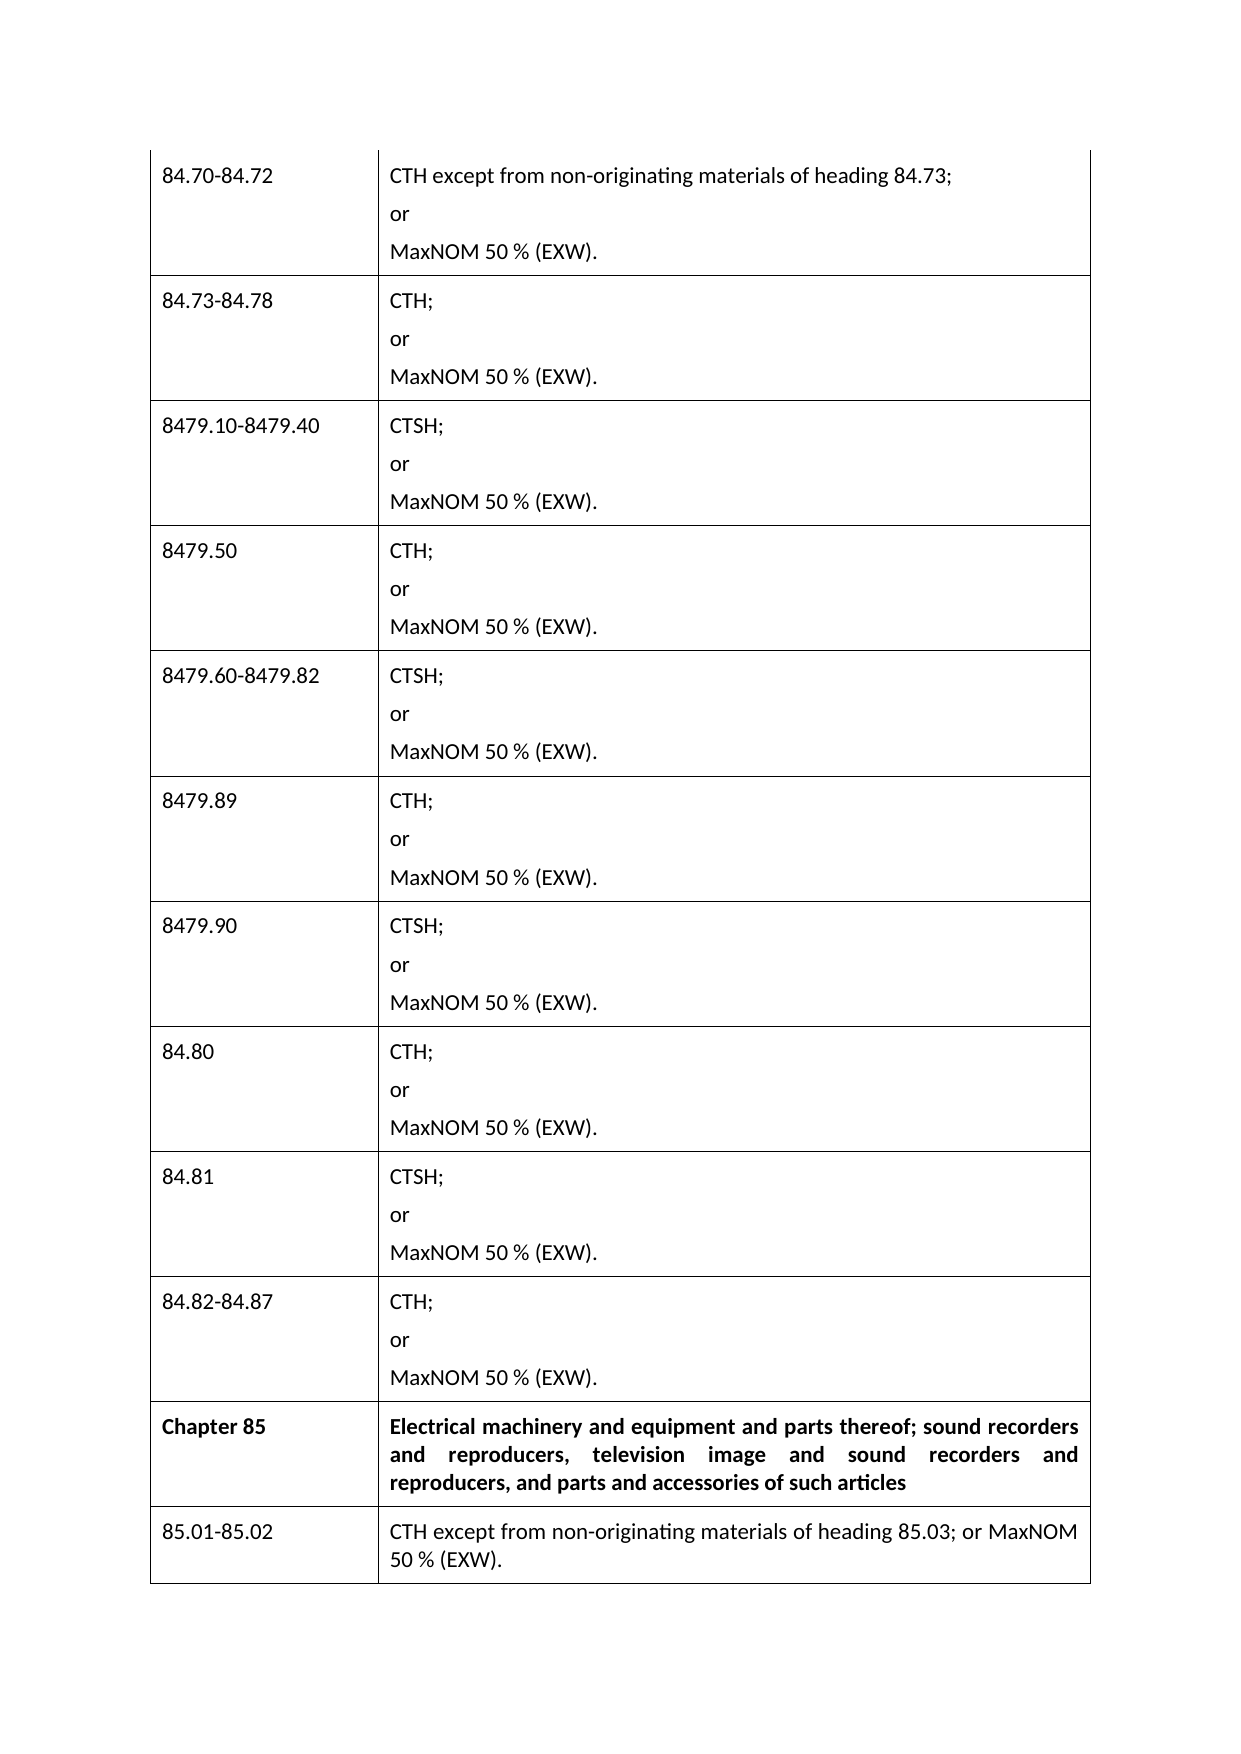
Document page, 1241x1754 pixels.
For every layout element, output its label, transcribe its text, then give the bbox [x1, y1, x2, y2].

table_cell CTH; or MaxNOM 50 % (EXW). [379, 1027, 1090, 1151]
table_cell 8479.90 [151, 902, 378, 1026]
table_cell CTSH; or MaxNOM 50 % (EXW). [379, 1152, 1090, 1276]
table_cell 8479.50 [151, 526, 378, 650]
table_cell CTSH; or MaxNOM 50 % (EXW). [379, 902, 1090, 1026]
table_cell CTH except from non-originating materials of heading 85.03; or MaxNOM 50 % (EXW). [379, 1507, 1090, 1583]
table_cell CTH; or MaxNOM 50 % (EXW). [379, 276, 1090, 400]
table_cell 84.70-84.72 [151, 150, 378, 275]
table_cell 84.82-84.87 [151, 1277, 378, 1401]
table_cell 8479.60-8479.82 [151, 651, 378, 776]
table_cell 84.80 [151, 1027, 378, 1151]
table_cell CTH; or MaxNOM 50 % (EXW). [379, 777, 1090, 901]
table_cell 84.73-84.78 [151, 276, 378, 400]
table_cell 8479.10-8479.40 [151, 401, 378, 525]
table_cell CTH except from non-originating materials of heading 84.73; or MaxNOM 50 % (EXW). [379, 150, 1090, 275]
table_cell CTH; or MaxNOM 50 % (EXW). [379, 1277, 1090, 1401]
table_cell 8479.89 [151, 777, 378, 901]
table_cell CTSH; or MaxNOM 50 % (EXW). [379, 651, 1090, 776]
table_cell CTH; or MaxNOM 50 % (EXW). [379, 526, 1090, 650]
table_cell CTSH; or MaxNOM 50 % (EXW). [379, 401, 1090, 525]
table_cell Chapter 85 [151, 1402, 378, 1506]
table_cell 84.81 [151, 1152, 378, 1276]
table_cell 85.01-85.02 [151, 1507, 378, 1583]
